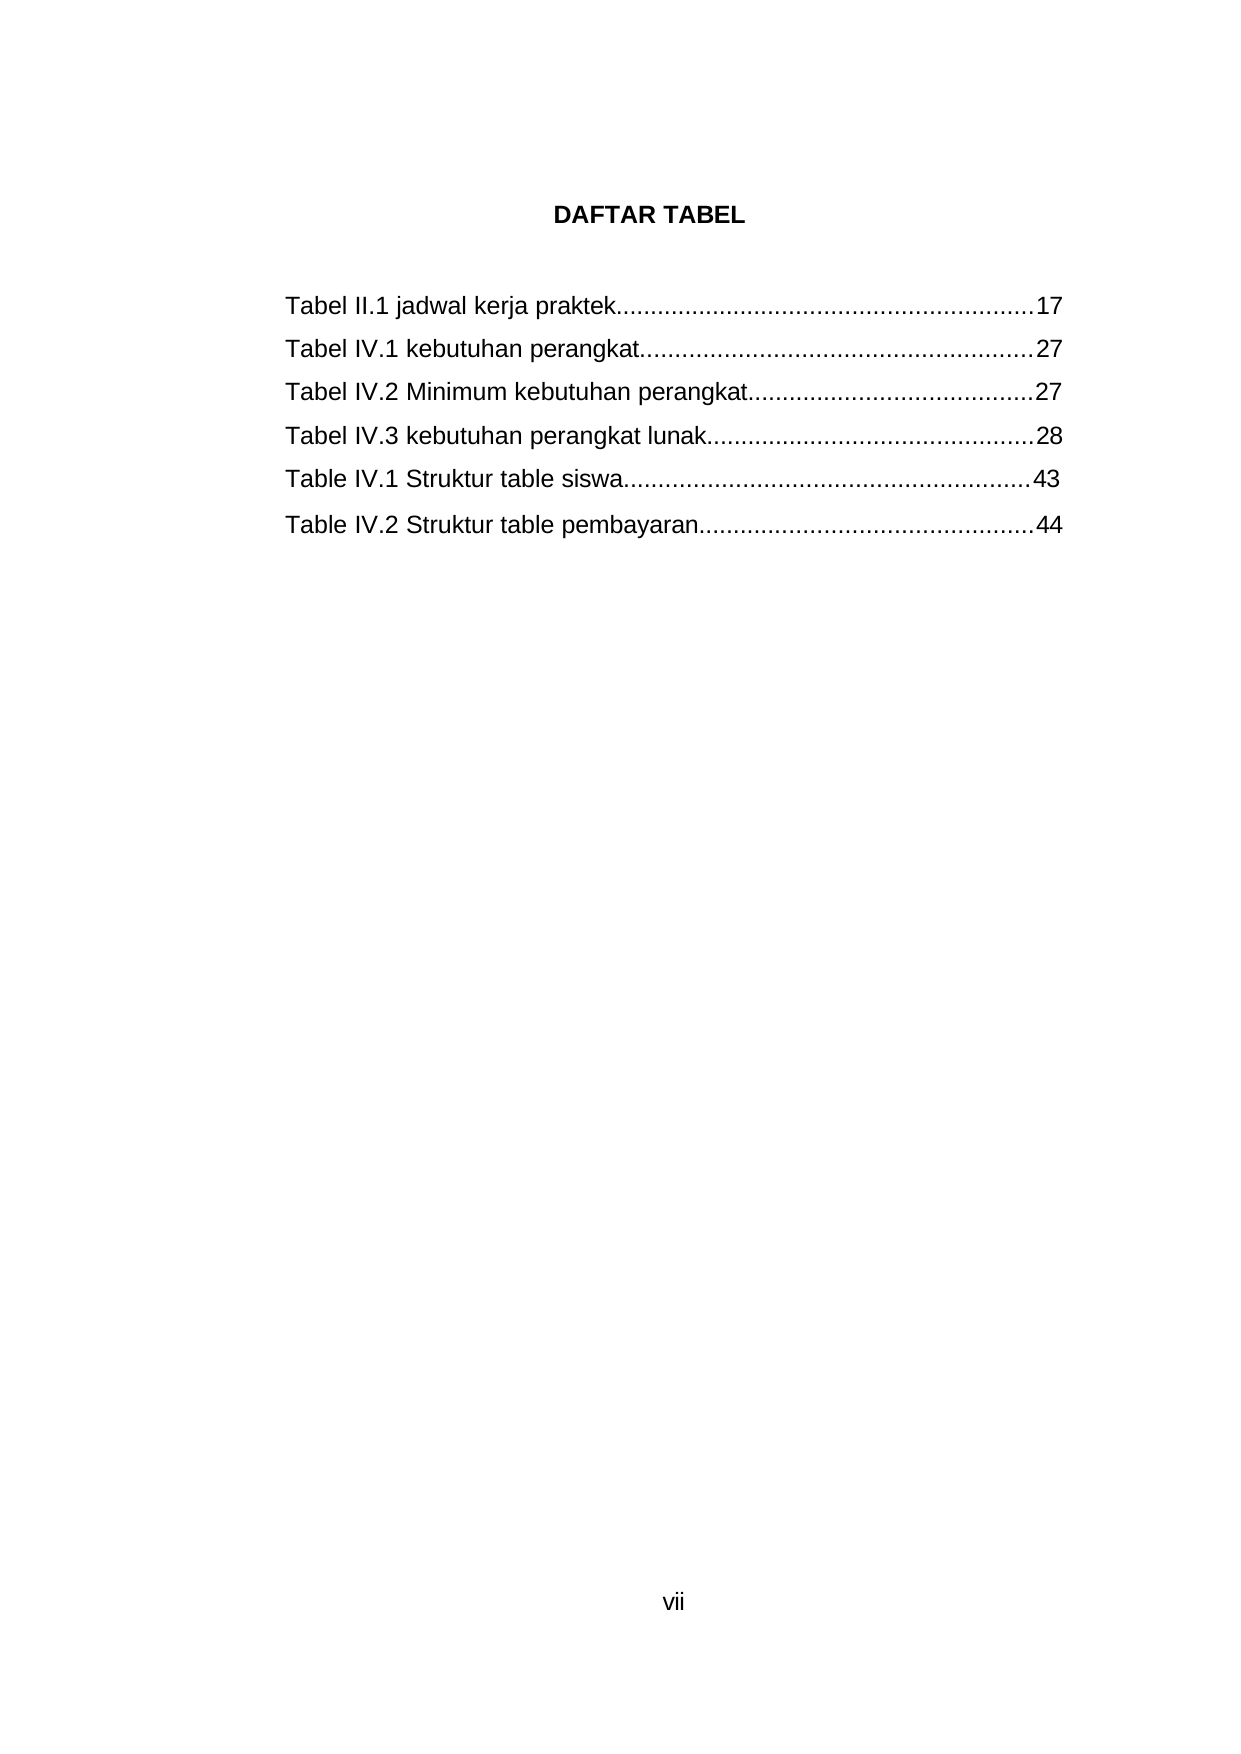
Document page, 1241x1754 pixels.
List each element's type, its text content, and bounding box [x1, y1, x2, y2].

text Table IV.1 Struktur table siswa 43 [285, 463, 1107, 492]
text Tabel IV.3 kebutuhan perangkat lunak. 28 [285, 421, 1107, 449]
text Tabel IV.2 Minimum kebutuhan perangkat 27 [285, 377, 1107, 406]
text Tabel IV.1 kebutuhan perangkat 27 [285, 334, 1107, 363]
text Tabel II.1 jadwal kerja praktek 17 [285, 291, 1107, 320]
subtitle DAFTAR TABEL [301, 200, 998, 229]
text Table IV.2 Struktur table pembayaran. 44 [285, 510, 1107, 539]
text vii [240, 1587, 1107, 1616]
